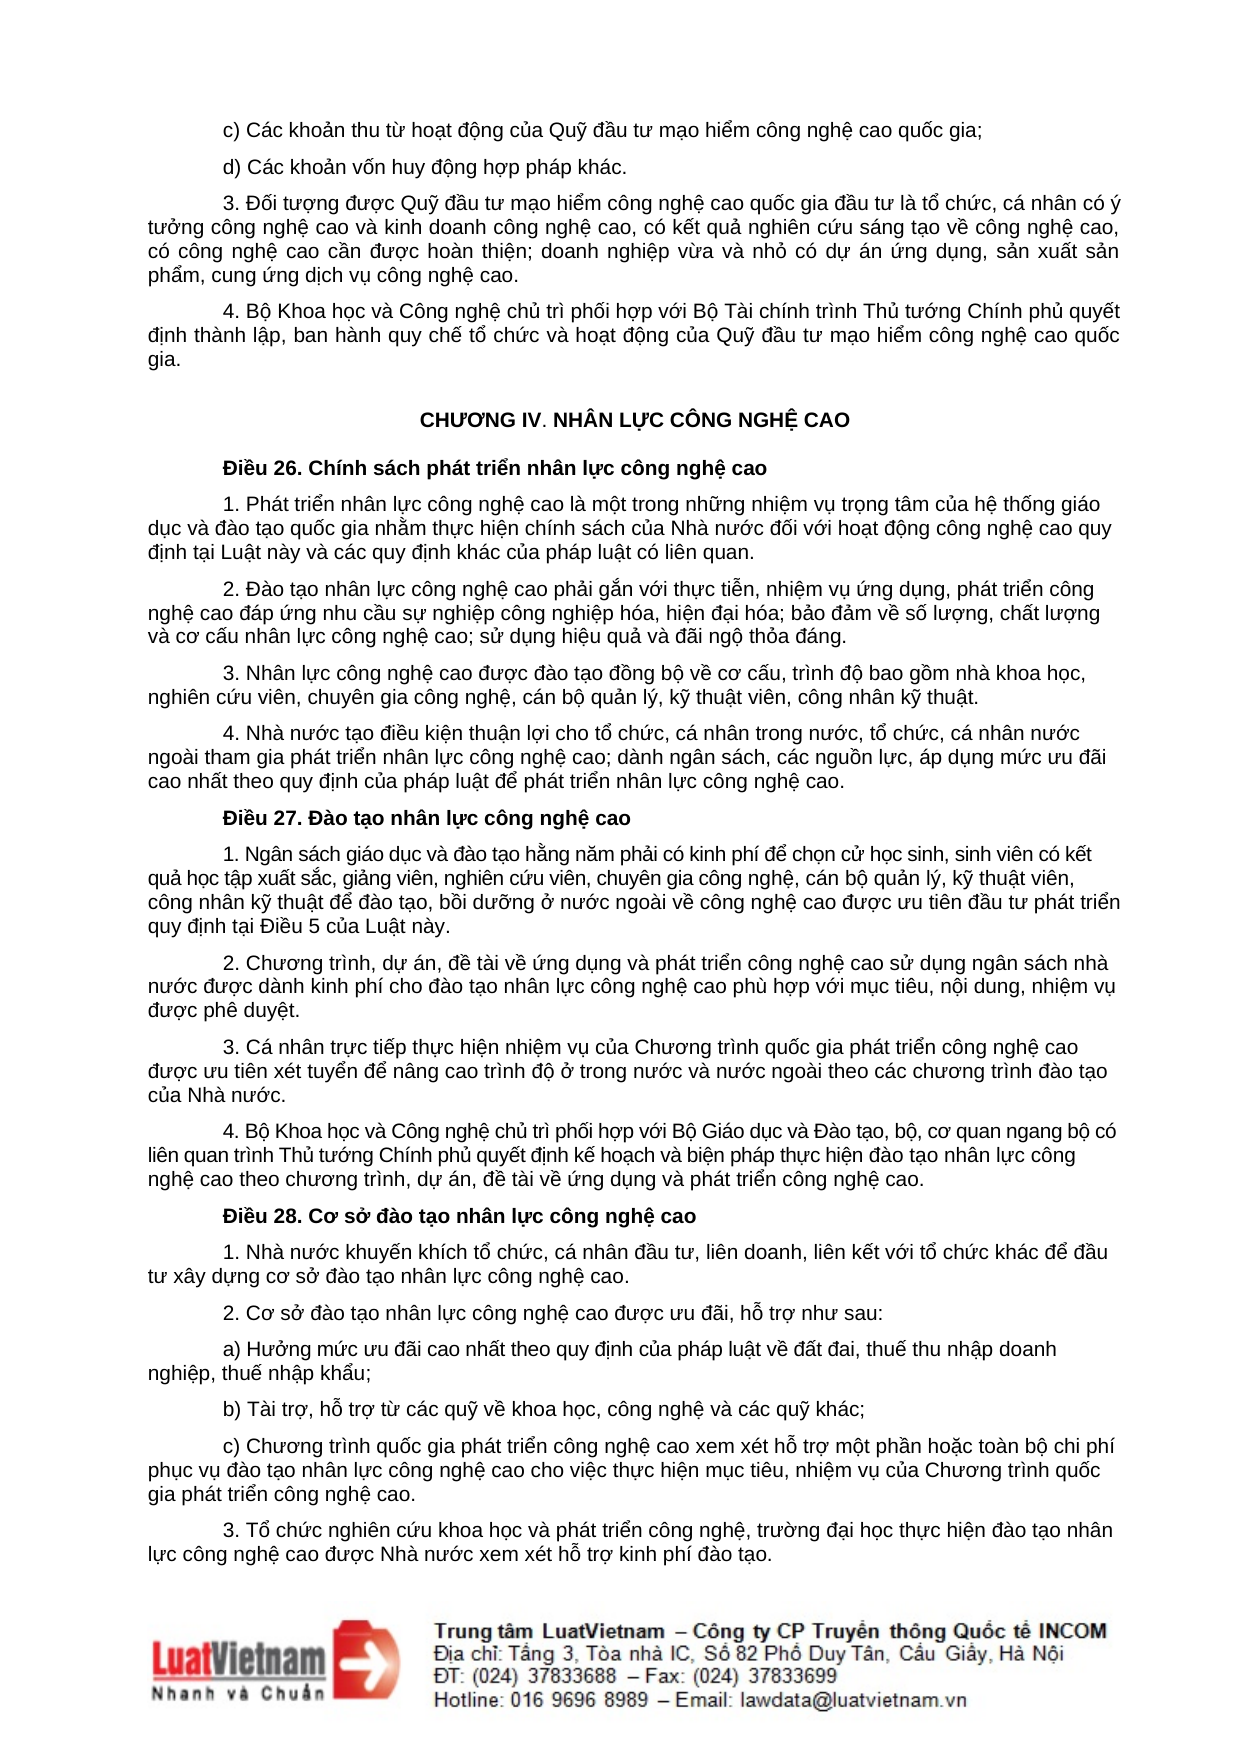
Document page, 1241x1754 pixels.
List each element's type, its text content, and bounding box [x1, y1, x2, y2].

text 2. Đào tạo nhân lực công nghệ cao phải gắn với thực tiễn, nhiệm vụ ứng dụng, phát triển công nghệ cao đáp ứng nhu cầu sự nghiệp công nghiệp hóa, hiện đại hóa; bảo đảm về số lượng, chất lượng và cơ cấu nhân lực công nghệ cao; sử dụng hiệu quả và đãi ngộ thỏa đáng. [148, 576, 1122, 648]
text 1. Nhà nước khuyến khích tổ chức, cá nhân đầu tư, liên doanh, liên kết với tổ chức khác để đầu tư xây dựng cơ sở đào tạo nhân lực công nghệ cao. [148, 1240, 1122, 1288]
text 3. Đối tượng được Quỹ đầu tư mạo hiểm công nghệ cao quốc gia đầu tư là tổ chức, cá nhân có ý tưởng công nghệ cao và kinh doanh công nghệ cao, có kết quả nghiên cứu sáng tạo về công nghệ cao, có công nghệ cao cần được hoàn thiện; doanh nghiệp vừa và nhỏ có dự án ứng dụng, sản xuất sản phẩm, cung ứng dịch vụ công nghệ cao. [148, 191, 1122, 287]
text 2. Chương trình, dự án, đề tài về ứng dụng và phát triển công nghệ cao sử dụng ngân sách nhà nước được dành kinh phí cho đào tạo nhân lực công nghệ cao phù hợp với mục tiêu, nội dung, nhiệm vụ được phê duyệt. [148, 950, 1122, 1022]
text d) Các khoản vốn huy động hợp pháp khác. [148, 154, 1122, 178]
text b) Tài trợ, hỗ trợ từ các quỹ về khoa học, công nghệ và các quỹ khác; [148, 1397, 1122, 1421]
text 3. Cá nhân trực tiếp thực hiện nhiệm vụ của Chương trình quốc gia phát triển công nghệ cao được ưu tiên xét tuyển để nâng cao trình độ ở trong nước và nước ngoài theo các chương trình đào tạo của Nhà nước. [148, 1035, 1122, 1107]
text Điều 26. Chính sách phát triển nhân lực công nghệ cao [148, 456, 1122, 479]
text Điều 27. Đào tạo nhân lực công nghệ cao [148, 806, 1122, 829]
text 4. Nhà nước tạo điều kiện thuận lợi cho tổ chức, cá nhân trong nước, tổ chức, cá nhân nước ngoài tham gia phát triển nhân lực công nghệ cao; dành ngân sách, các nguồn lực, áp dụng mức ưu đãi cao nhất theo quy định của pháp luật để phát triển nhân lực công nghệ cao. [148, 721, 1122, 793]
text 4. Bộ Khoa học và Công nghệ chủ trì phối hợp với Bộ Tài chính trình Thủ tướng Chính phủ quyết định thành lập, ban hành quy chế tổ chức và hoạt động của Quỹ đầu tư mạo hiểm công nghệ cao quốc gia. [148, 299, 1122, 371]
text 4. Bộ Khoa học và Công nghệ chủ trì phối hợp với Bộ Giáo dục và Đào tạo, bộ, cơ quan ngang bộ có liên quan trình Thủ tướng Chính phủ quyết định kế hoạch và biện pháp thực hiện đào tạo nhân lực công nghệ cao theo chương trình, dự án, đề tài về ứng dụng và phát triển công nghệ cao. [148, 1119, 1122, 1191]
picture [147, 1601, 1120, 1731]
text a) Hưởng mức ưu đãi cao nhất theo quy định của pháp luật về đất đai, thuế thu nhập doanh nghiệp, thuế nhập khẩu; [148, 1337, 1122, 1385]
text 1. Ngân sách giáo dục và đào tạo hằng năm phải có kinh phí để chọn cử học sinh, sinh viên có kết quả học tập xuất sắc, giảng viên, nghiên cứu viên, chuyên gia công nghệ, cán bộ quản lý, kỹ thuật viên, công nhân kỹ thuật để đào tạo, bồi dưỡng ở nước ngoài về công nghệ cao được ưu tiên đầu tư phát triển quy định tại Điều 5 của Luật này. [148, 842, 1122, 938]
text c) Chương trình quốc gia phát triển công nghệ cao xem xét hỗ trợ một phần hoặc toàn bộ chi phí phục vụ đào tạo nhân lực công nghệ cao cho việc thực hiện mục tiêu, nhiệm vụ của Chương trình quốc gia phát triển công nghệ cao. [148, 1434, 1122, 1506]
text 3. Tổ chức nghiên cứu khoa học và phát triển công nghệ, trường đại học thực hiện đào tạo nhân lực công nghệ cao được Nhà nước xem xét hỗ trợ kinh phí đào tạo. [148, 1518, 1122, 1566]
text Điều 28. Cơ sở đào tạo nhân lực công nghệ cao [148, 1203, 1122, 1227]
text 3. Nhân lực công nghệ cao được đào tạo đồng bộ về cơ cấu, trình độ bao gồm nhà khoa học, nghiên cứu viên, chuyên gia công nghệ, cán bộ quản lý, kỹ thuật viên, công nhân kỹ thuật. [148, 661, 1122, 709]
text CHƯƠNG IV. NHÂN LỰC CÔNG NGHỆ CAO [148, 408, 1122, 432]
text c) Các khoản thu từ hoạt động của Quỹ đầu tư mạo hiểm công nghệ cao quốc gia; [148, 118, 1122, 142]
text 2. Cơ sở đào tạo nhân lực công nghệ cao được ưu đãi, hỗ trợ như sau: [148, 1300, 1122, 1324]
text 1. Phát triển nhân lực công nghệ cao là một trong những nhiệm vụ trọng tâm của hệ thống giáo dục và đào tạo quốc gia nhằm thực hiện chính sách của Nhà nước đối với hoạt động công nghệ cao quy định tại Luật này và các quy định khác của pháp luật có liên quan. [148, 492, 1122, 564]
